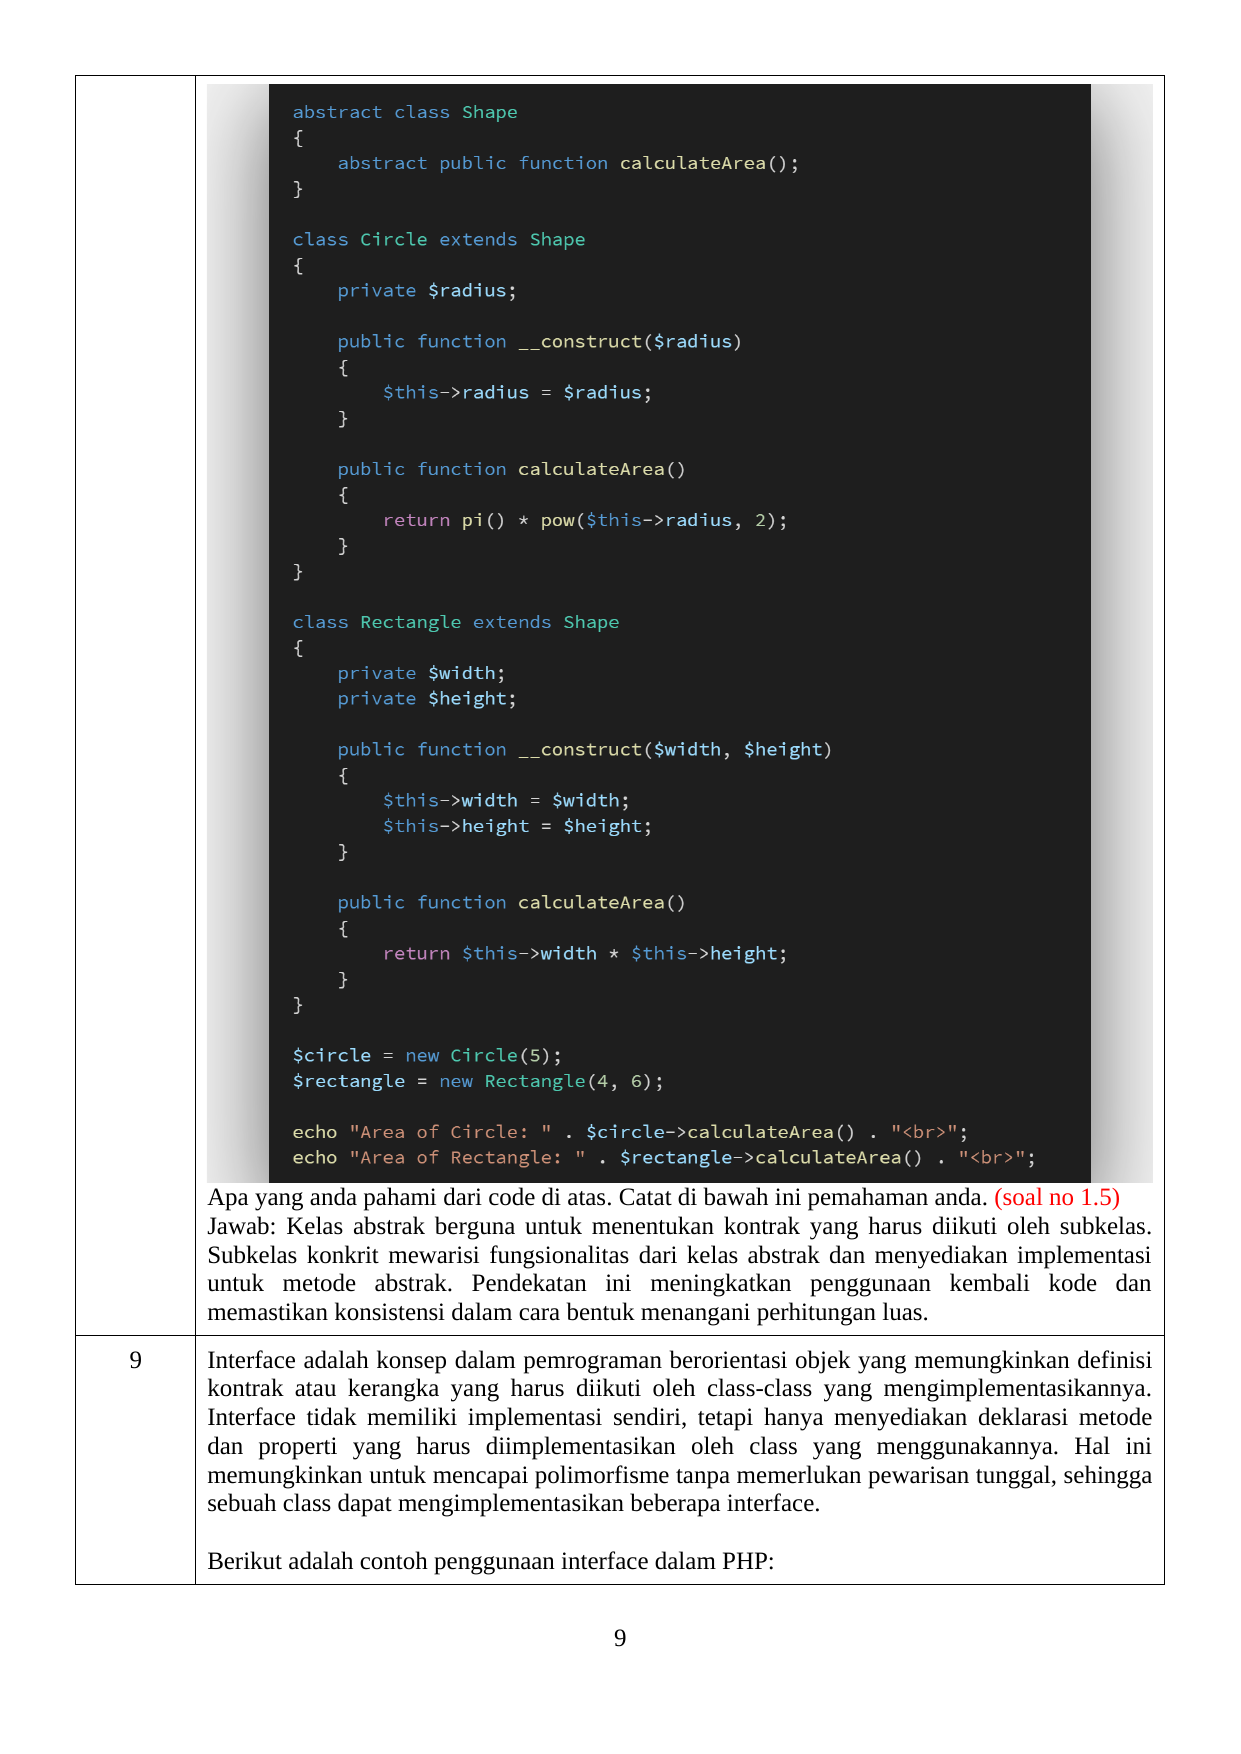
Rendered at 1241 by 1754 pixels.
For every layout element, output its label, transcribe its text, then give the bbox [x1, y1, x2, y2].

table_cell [196, 1336, 1164, 1583]
table_cell 8 [76, 76, 195, 1335]
table_cell 9 [76, 1336, 195, 1583]
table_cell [196, 76, 1164, 1335]
picture [206, 84, 1153, 1183]
